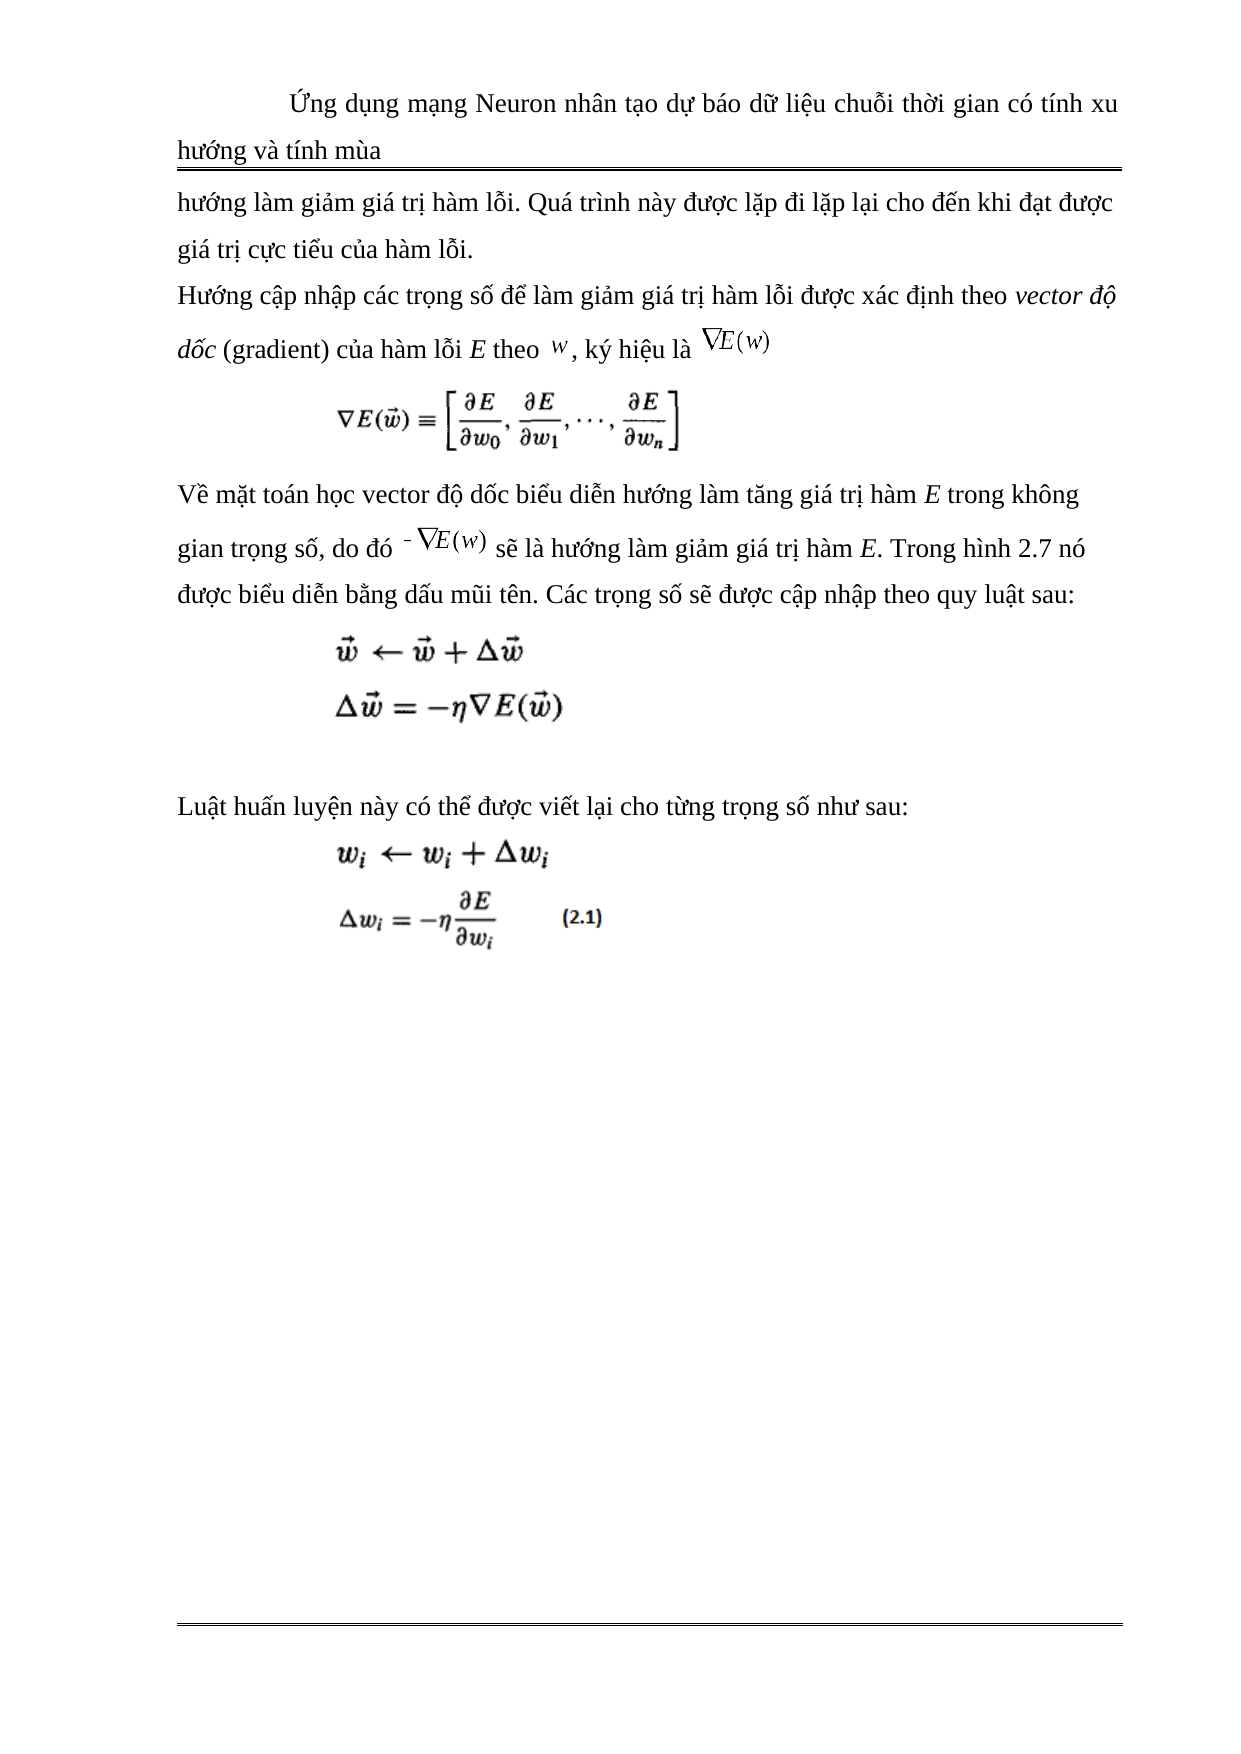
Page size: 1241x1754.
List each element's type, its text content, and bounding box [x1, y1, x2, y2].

picture [326, 836, 553, 872]
list Hướng cập nhập các trọng số để làm giảm giá trị hàm lỗi được xác định theo vector độ dốc (gradient) của hàm lỗi E theo , ký hiệu là [177, 279, 1122, 365]
picture [332, 682, 574, 728]
list Luật huấn luyện này có thể được viết lại cho từng trọng số như sau: [177, 790, 1122, 821]
list Về mặt toán học vector độ dốc biểu diễn hướng làm tăng giá trị hàm E trong không gian trọng số, do đó sẽ là hướng làm giảm giá trị hàm E. Trong hình 2.7 nó được biểu diễn bằng dấu mũi tên. Các trọng số sẽ được cập nhập theo quy luật sau: [177, 478, 1122, 610]
picture [339, 887, 610, 975]
picture [326, 380, 687, 463]
picture [326, 625, 529, 667]
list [177, 186, 1122, 264]
